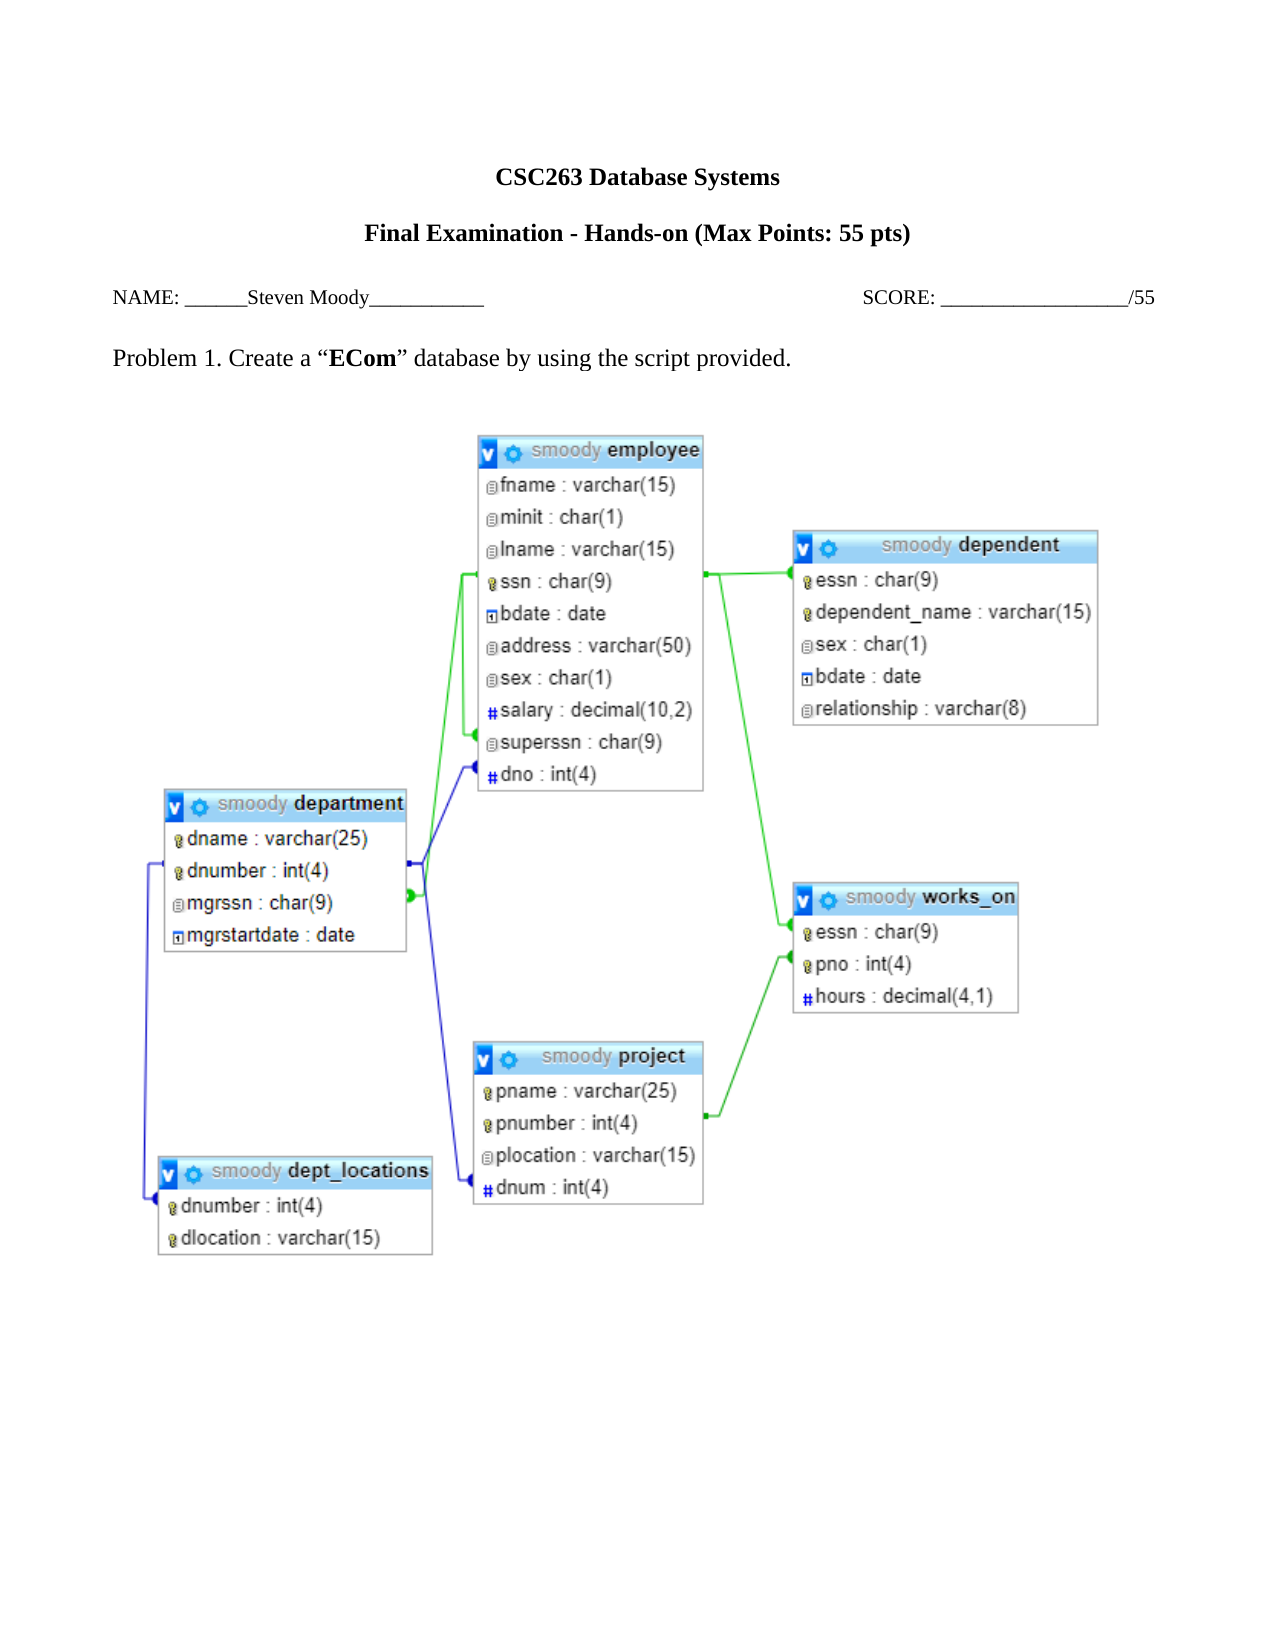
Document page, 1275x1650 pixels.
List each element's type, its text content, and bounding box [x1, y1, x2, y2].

text CSC263 Database Systems [112, 162, 1162, 191]
text Problem 1. Create a “ECom” database by using the script provided. [112, 343, 1162, 371]
text NAME: ______Steven Moody___________ SCORE: __________________/55 [112, 285, 1162, 309]
text Final Examination - Hands-on (Max Points: 55 pts) [112, 218, 1162, 247]
picture [112, 371, 1163, 1303]
